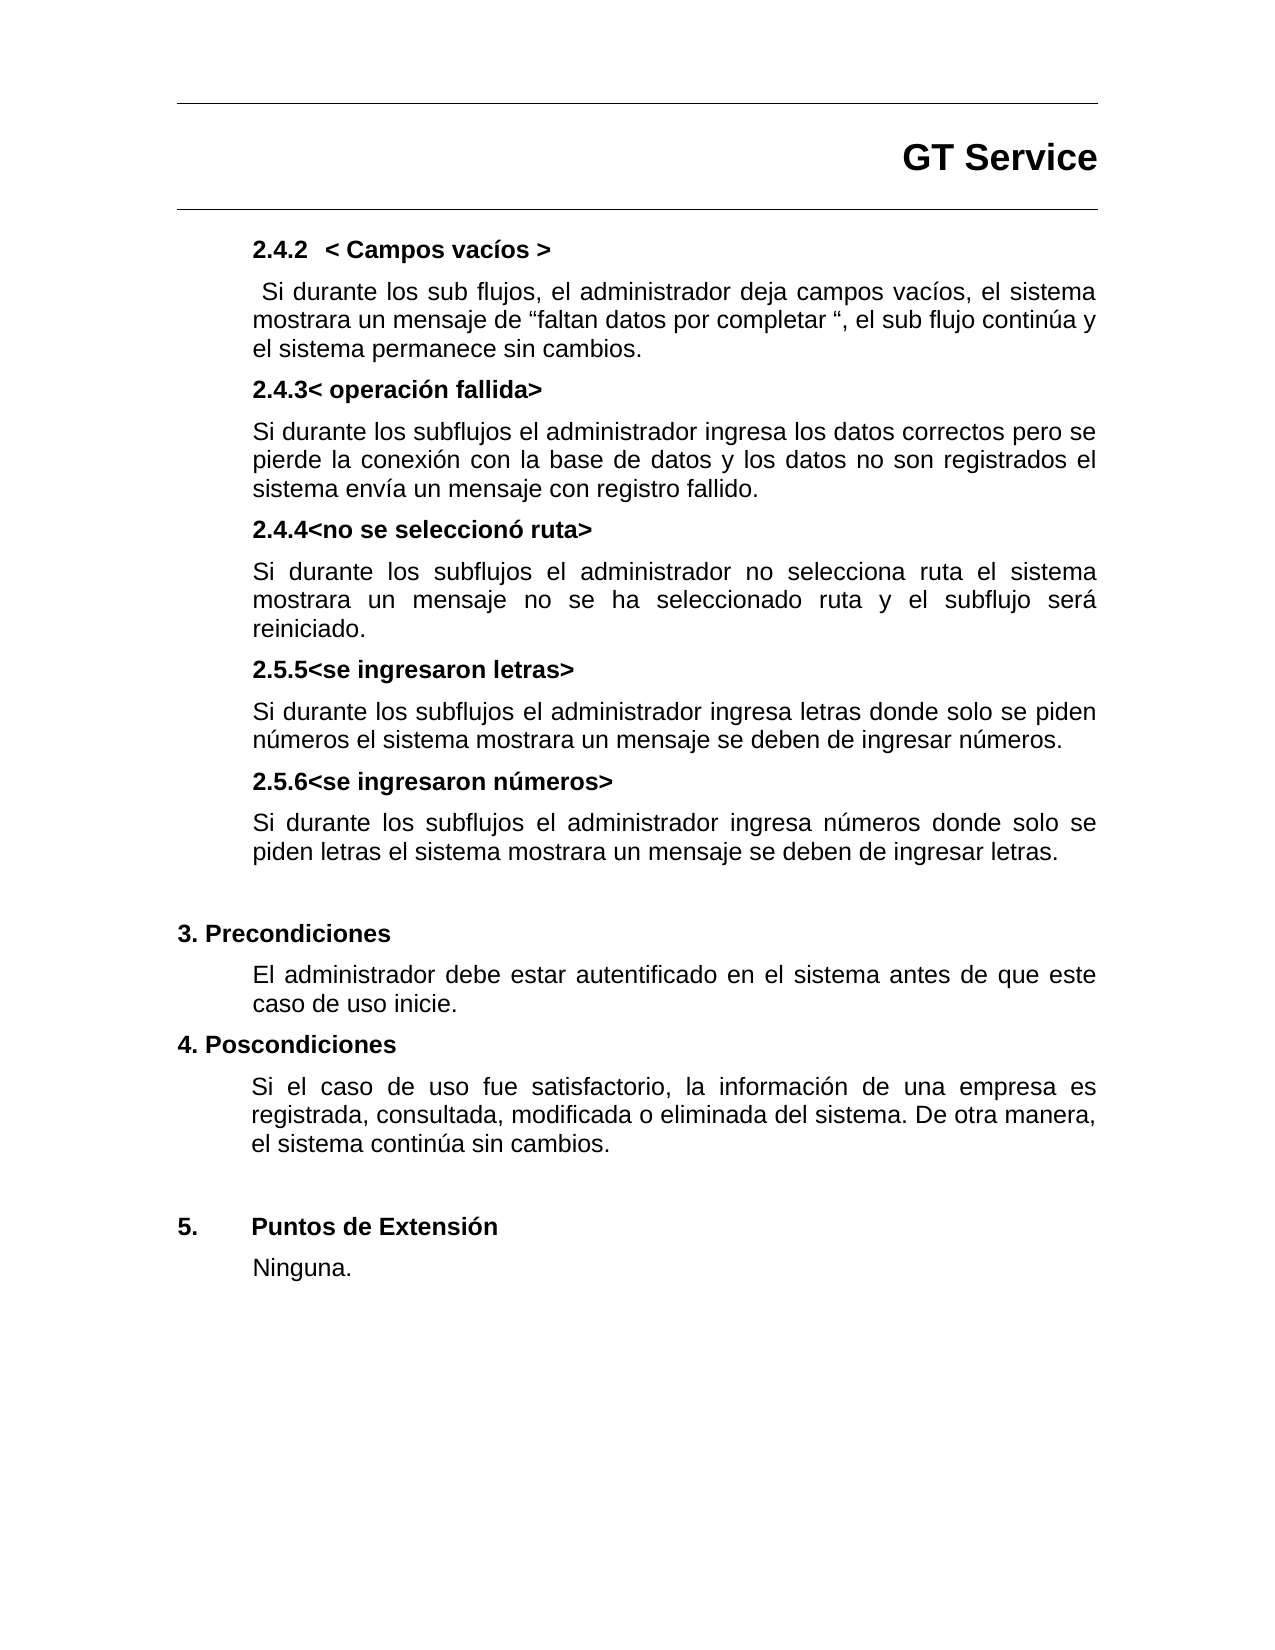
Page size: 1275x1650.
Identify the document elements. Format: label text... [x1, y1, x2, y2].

text 2.5.5<se ingresaron letras> [252, 655, 1098, 684]
text 2.4.3< operación fallida> [252, 375, 1098, 404]
text 5. Puntos de Extensión [177, 1212, 1098, 1240]
text 2.4.2 < Campos vacíos > [252, 235, 1098, 264]
text 2.5.6<se ingresaron números> [252, 767, 1098, 795]
text Si durante los subflujos el administrador ingresa números donde solo se piden letras el sistema mostrara un mensaje se deben de ingresar letras. [252, 808, 1098, 865]
text Si el caso de uso fue satisfactorio, la información de una empresa es registrada, consultada, modificada o eliminada del sistema. De otra manera, el sistema continúa sin cambios. [251, 1072, 1098, 1158]
text 3. Precondiciones [177, 919, 1098, 948]
text Si durante los subflujos el administrador ingresa letras donde solo se piden números el sistema mostrara un mensaje se deben de ingresar números. [252, 697, 1098, 754]
text Si durante los subflujos el administrador ingresa los datos correctos pero se pierde la conexión con la base de datos y los datos no son registrados el sistema envía un mensaje con registro fallido. [252, 417, 1098, 503]
text 2.4.4<no se seleccionó ruta> [252, 515, 1098, 544]
text Si durante los subflujos el administrador no selecciona ruta el sistema mostrara un mensaje no se ha seleccionado ruta y el subflujo será reiniciado. [252, 557, 1098, 643]
text El administrador debe estar autentificado en el sistema antes de que este caso de uso inicie. [252, 960, 1098, 1018]
text 4. Poscondiciones [177, 1030, 1098, 1059]
text Si durante los sub flujos, el administrador deja campos vacíos, el sistema mostrara un mensaje de “faltan datos por completar “, el sub flujo continúa y el sistema permanece sin cambios. [252, 277, 1098, 363]
text Ninguna. [252, 1253, 1098, 1282]
